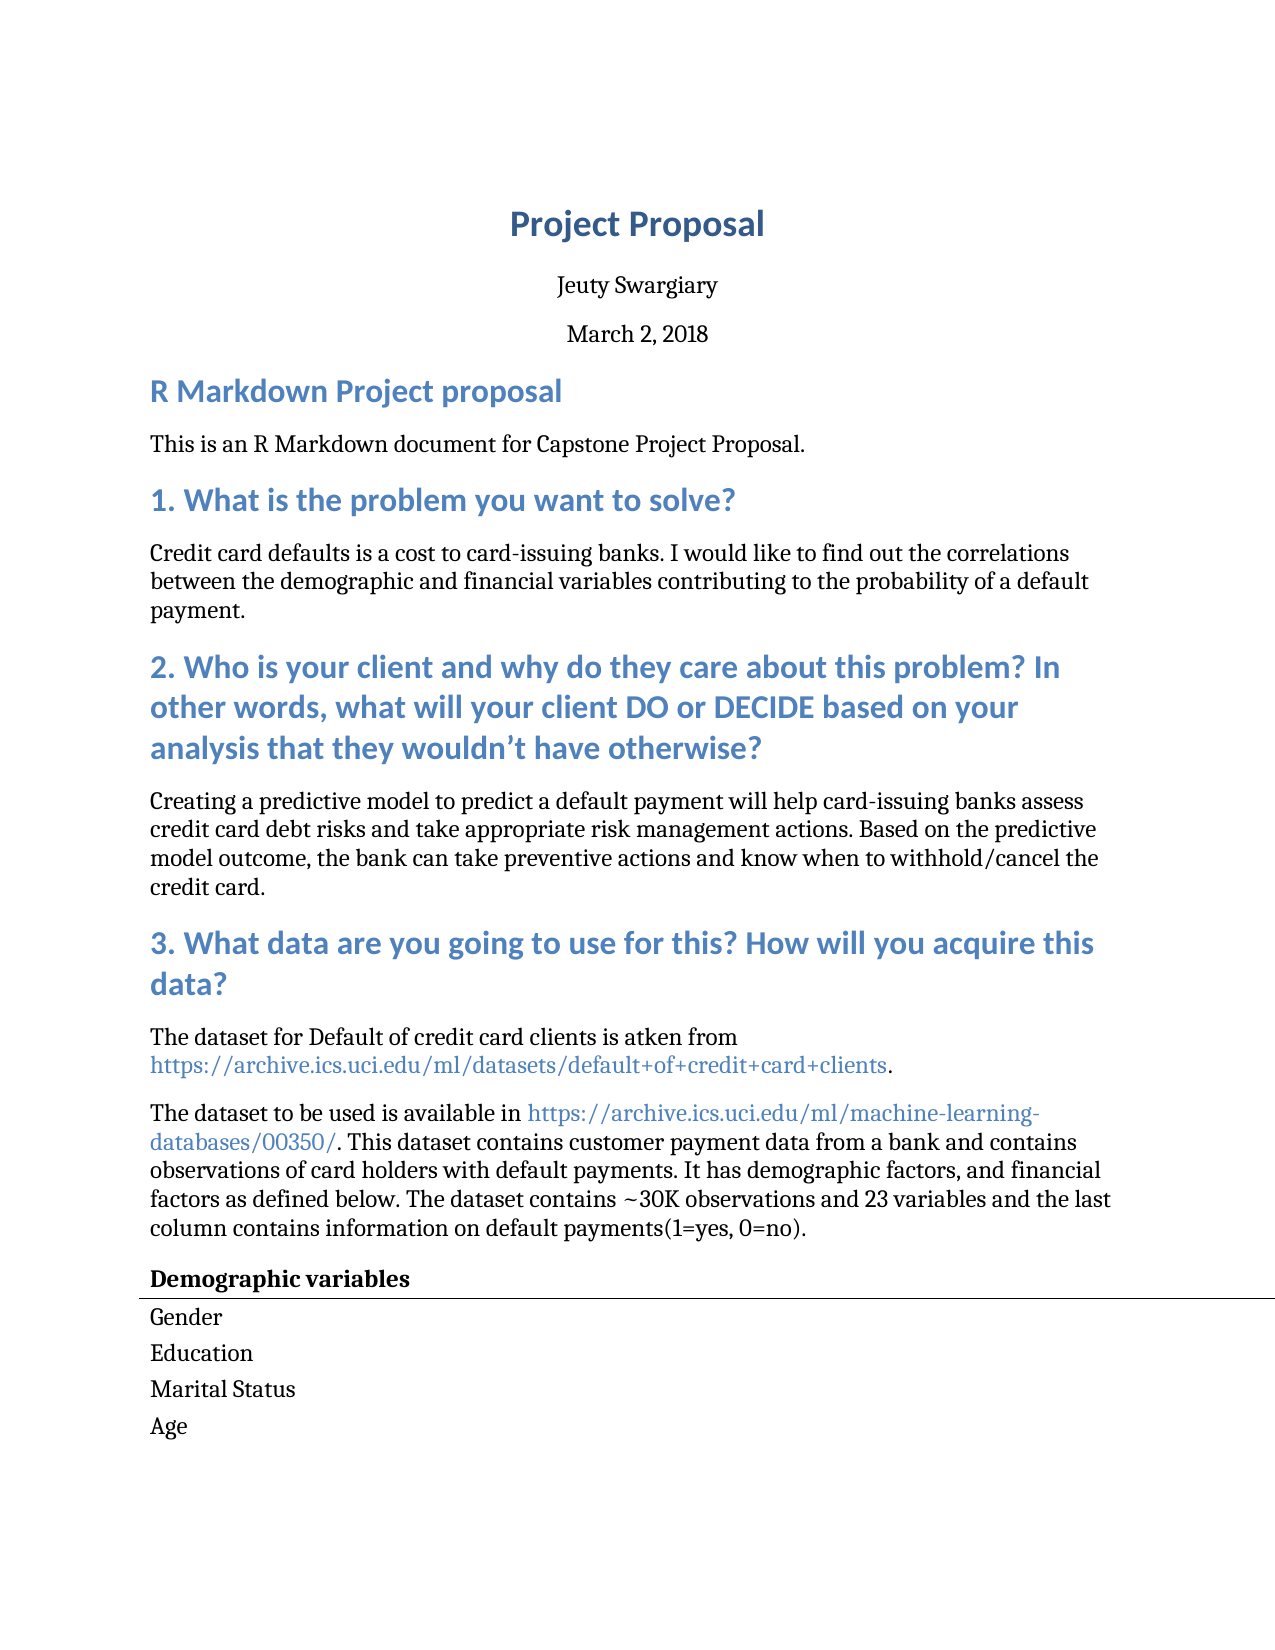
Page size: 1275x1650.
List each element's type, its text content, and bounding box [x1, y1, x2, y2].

text The dataset to be used is available in https://archive.ics.uci.edu/ml/machine-learning-databases/00350/. This dataset contains customer payment data from a bank and contains observations of card holders with default payments. It has demographic factors, and financial factors as defined below. The dataset contains ~30K observations and 23 variables and the last column contains information on default payments(1=yes, 0=no). [150, 1099, 1125, 1243]
table_cell Education [139, 1335, 1275, 1372]
table_cell Gender [139, 1299, 1275, 1335]
table_cell Age [139, 1408, 1275, 1444]
table_header Demographic variables [139, 1261, 1275, 1298]
subtitle R Markdown Project proposal [150, 370, 1125, 411]
text March 2, 2018 [150, 320, 1125, 349]
table_cell Marital Status [139, 1372, 1275, 1408]
title Project Proposal [150, 200, 1125, 246]
text Creating a predictive model to predict a default payment will help card-issuing banks assess credit card debt risks and take appropriate risk management actions. Based on the predictive model outcome, the bank can take preventive actions and know when to withhold/cancel the credit card. [150, 787, 1125, 902]
subtitle 3. What data are you going to use for this? How will you acquire this data? [150, 922, 1125, 1004]
text Credit card defaults is a cost to card-issuing banks. I would like to find out the correlations between the demographic and financial variables contributing to the probability of a default payment. [150, 538, 1125, 625]
text Jeuty Swargiary [150, 271, 1125, 299]
text The dataset for Default of credit card clients is atken from https://archive.ics.uci.edu/ml/datasets/default+of+credit+card+clients. [150, 1023, 1125, 1080]
text This is an R Markdown document for Capstone Project Proposal. [150, 429, 1125, 458]
subtitle 1. What is the problem you want to solve? [150, 479, 1125, 520]
subtitle 2. Who is your client and why do they care about this problem? In other words, what will your client DO or DECIDE based on your analysis that they wouldn’t have otherwise? [150, 646, 1125, 768]
